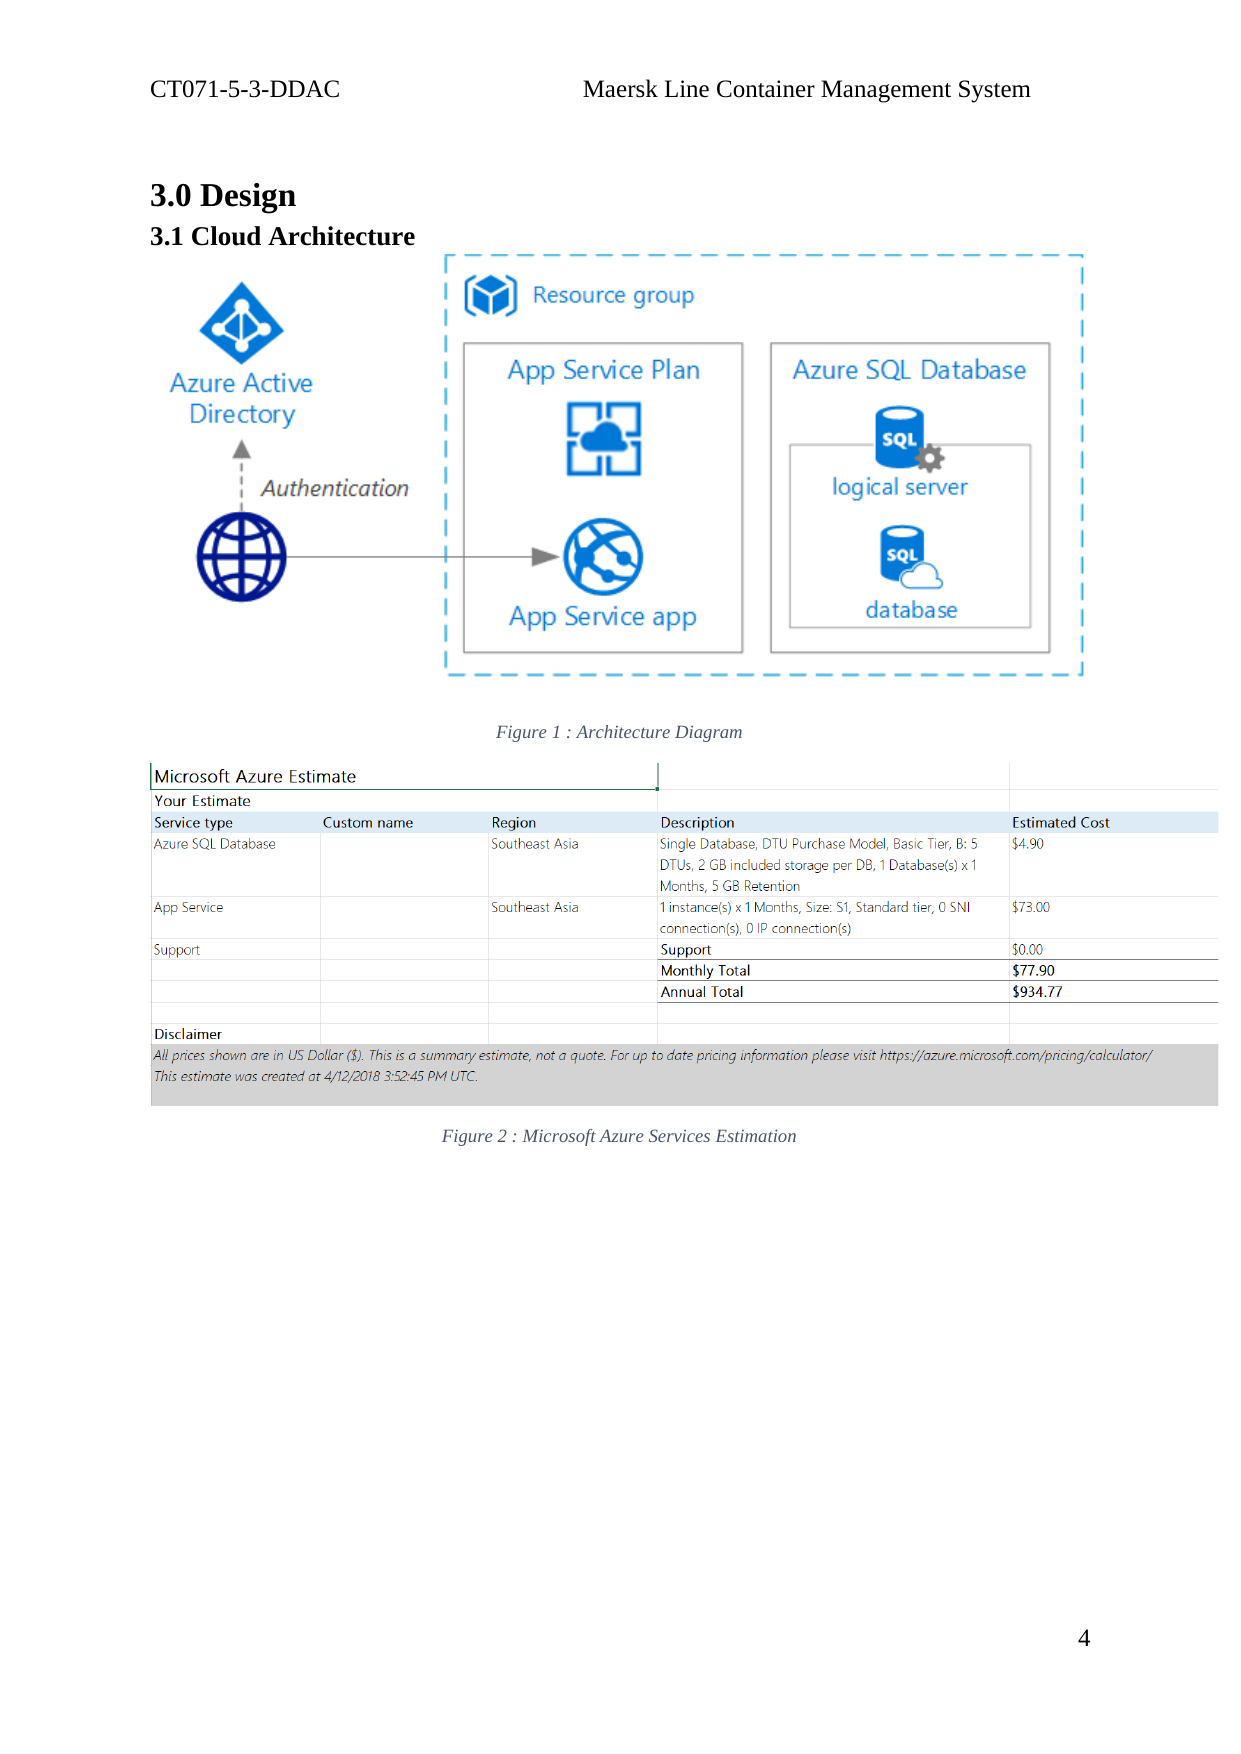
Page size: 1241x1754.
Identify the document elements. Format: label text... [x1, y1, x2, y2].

text Figure 2 : Microsoft Azure Services Estimation [150, 1124, 1090, 1146]
picture [155, 254, 1085, 703]
text Figure 1 : Architecture Diagram [150, 721, 1090, 743]
subtitle 3.1 Cloud Architecture [150, 221, 1090, 252]
picture [150, 763, 1219, 1106]
subtitle 3.0 Design [150, 175, 1090, 213]
